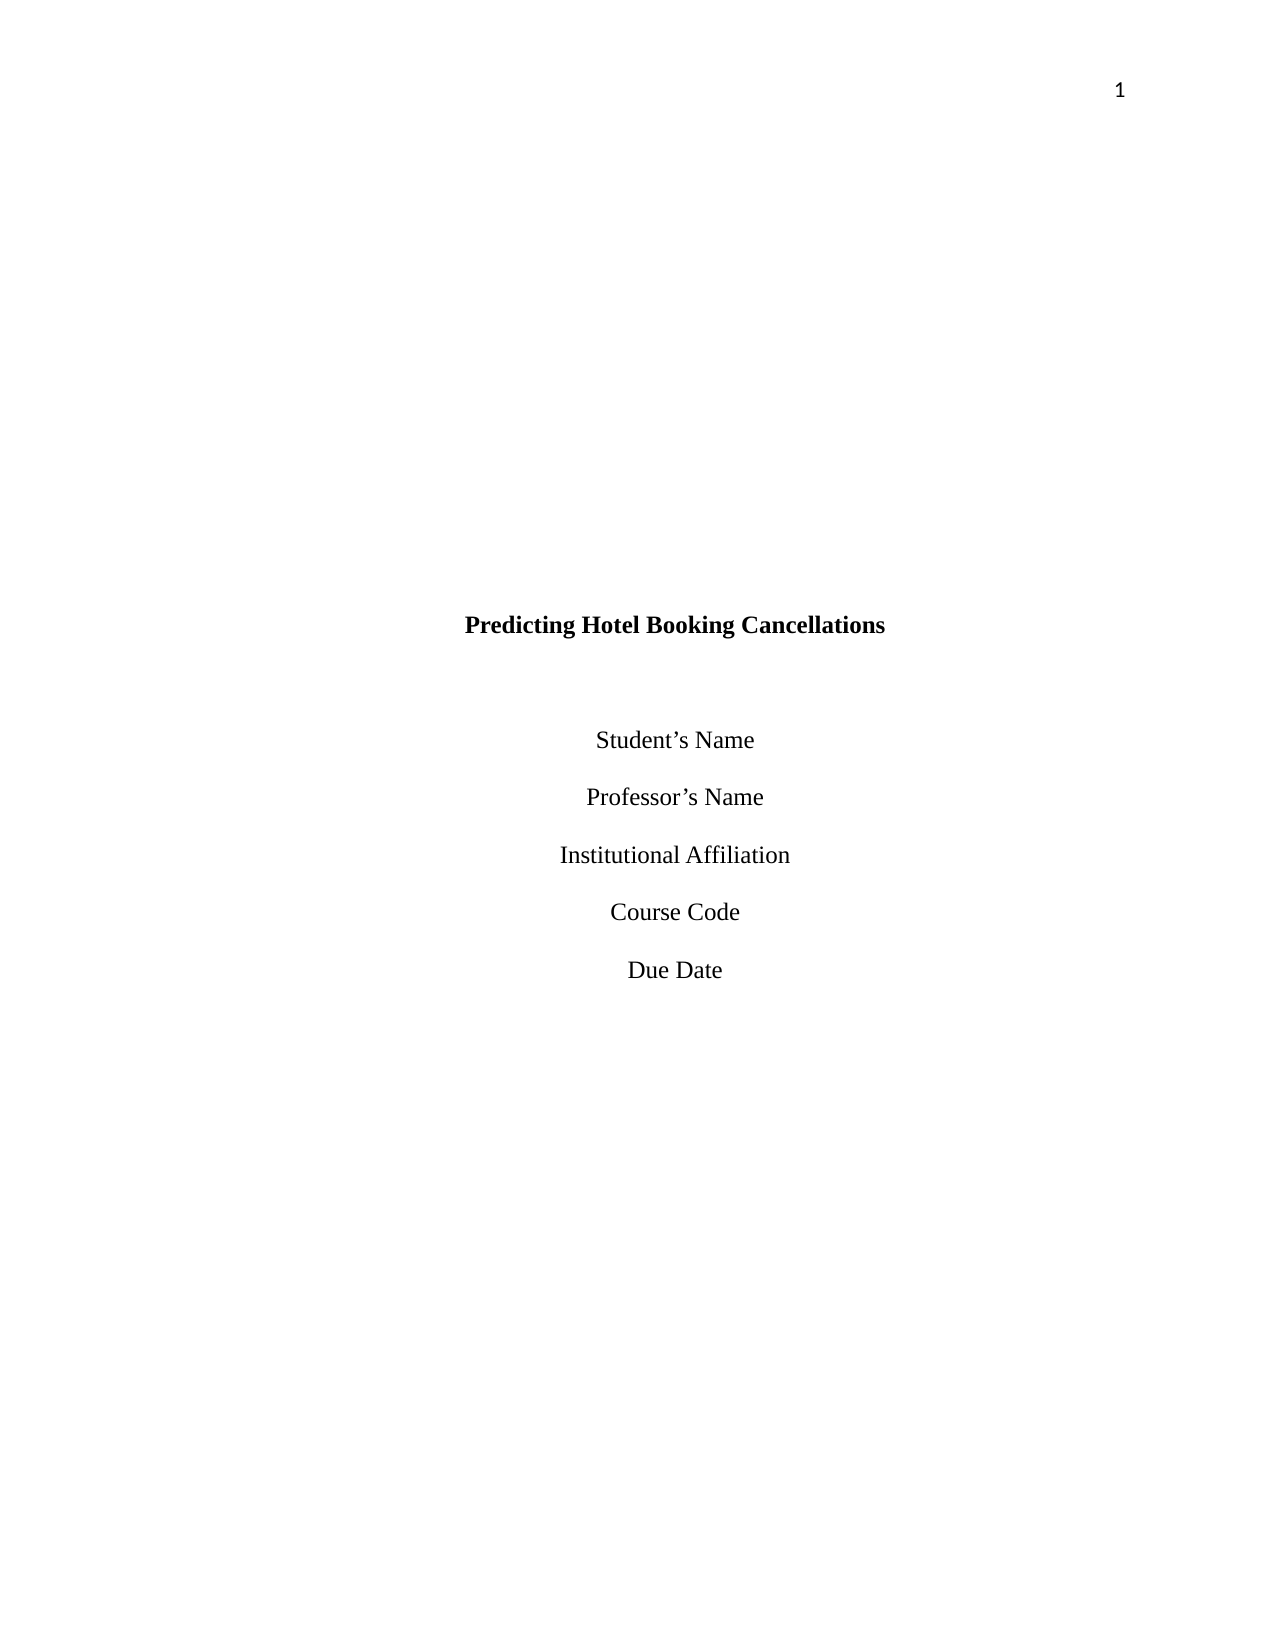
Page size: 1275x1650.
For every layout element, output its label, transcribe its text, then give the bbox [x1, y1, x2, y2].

text Student’s Name [150, 725, 1125, 754]
text Due Date [150, 955, 1125, 984]
text Institutional Affiliation [150, 840, 1125, 869]
text Predicting Hotel Booking Cancellations [150, 610, 1125, 639]
text Course Code [150, 897, 1125, 926]
text Professor’s Name [150, 782, 1125, 811]
